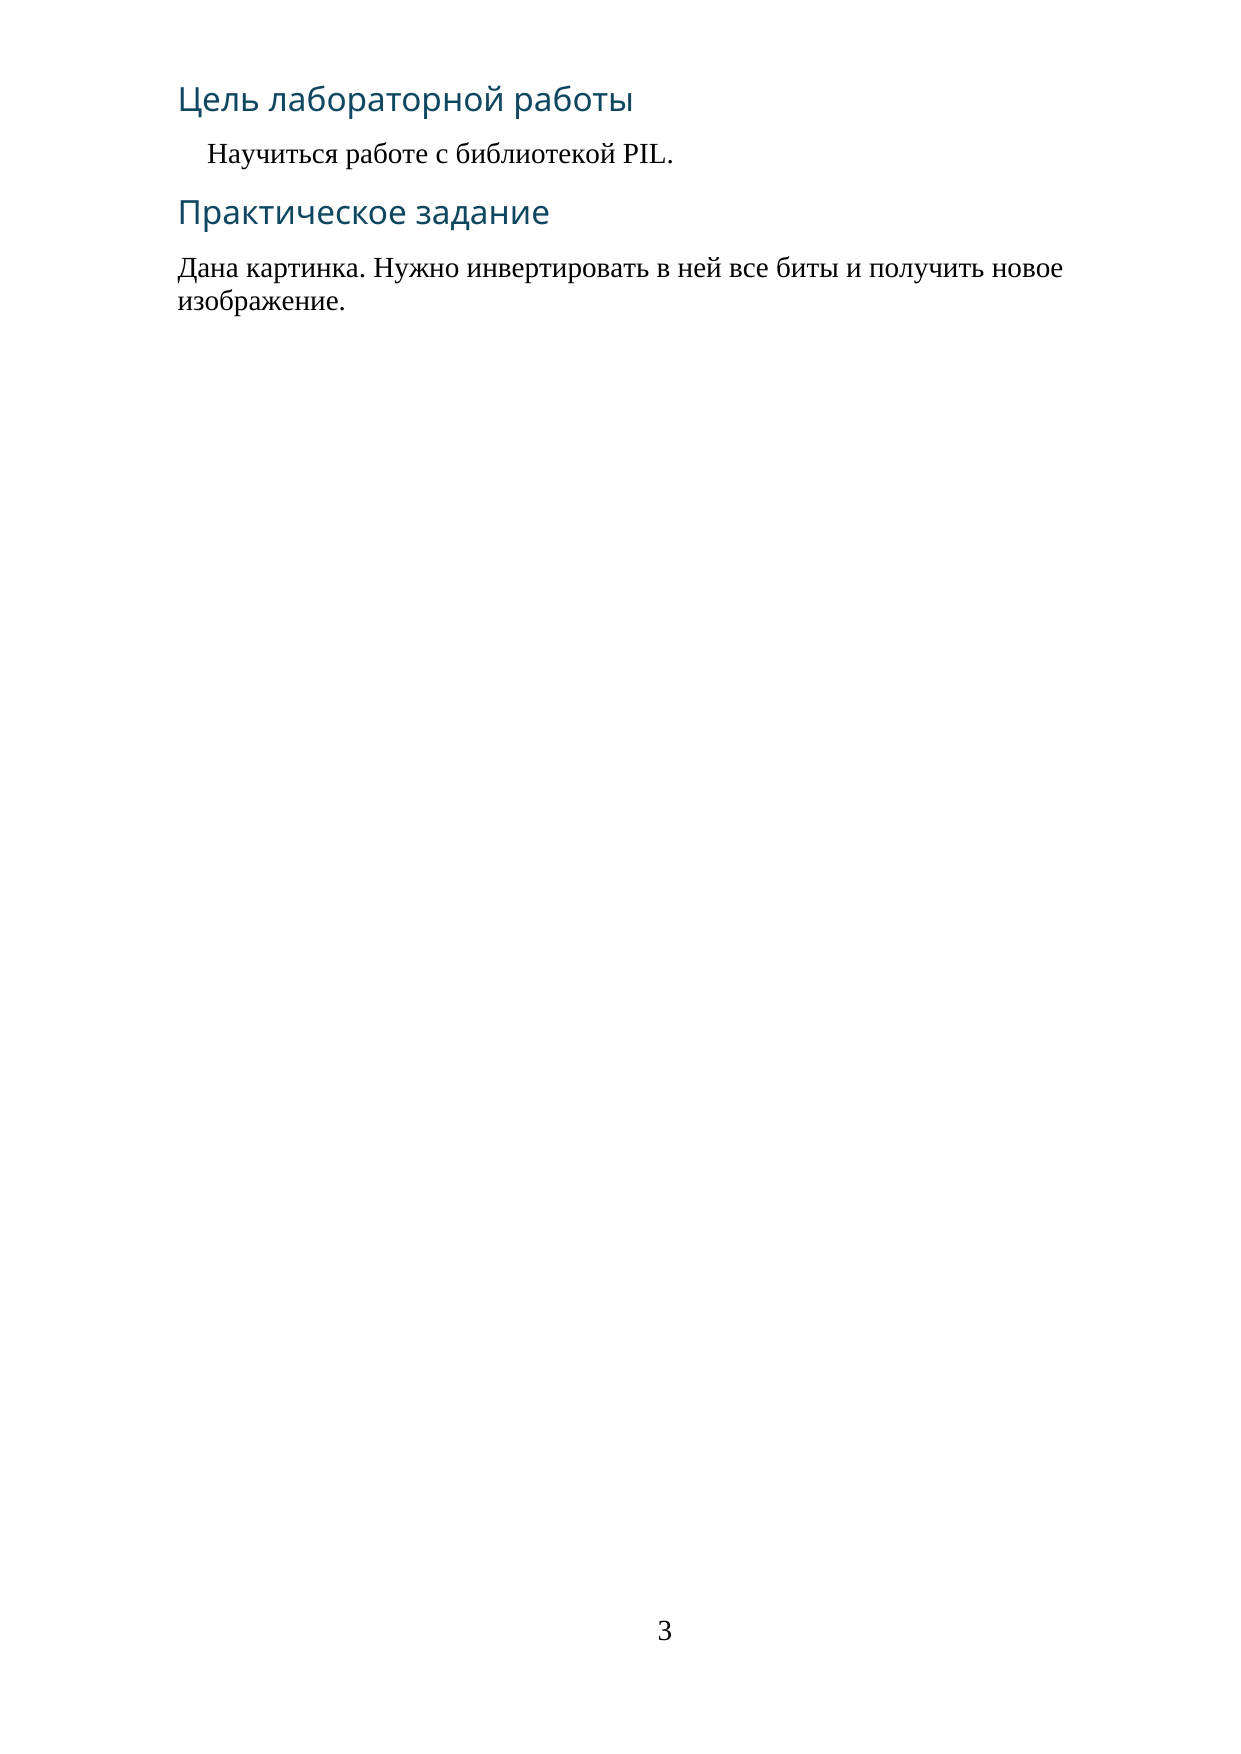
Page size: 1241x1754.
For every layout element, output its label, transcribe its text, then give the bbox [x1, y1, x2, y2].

subtitle Практическое задание [177, 189, 1152, 234]
subtitle Цель лабораторной работы [177, 76, 1152, 121]
text Научиться работе с библиотекой PIL. [207, 136, 1152, 170]
text Дана картинка. Нужно инвертировать в ней все биты и получить новое изображение. [177, 250, 1152, 317]
